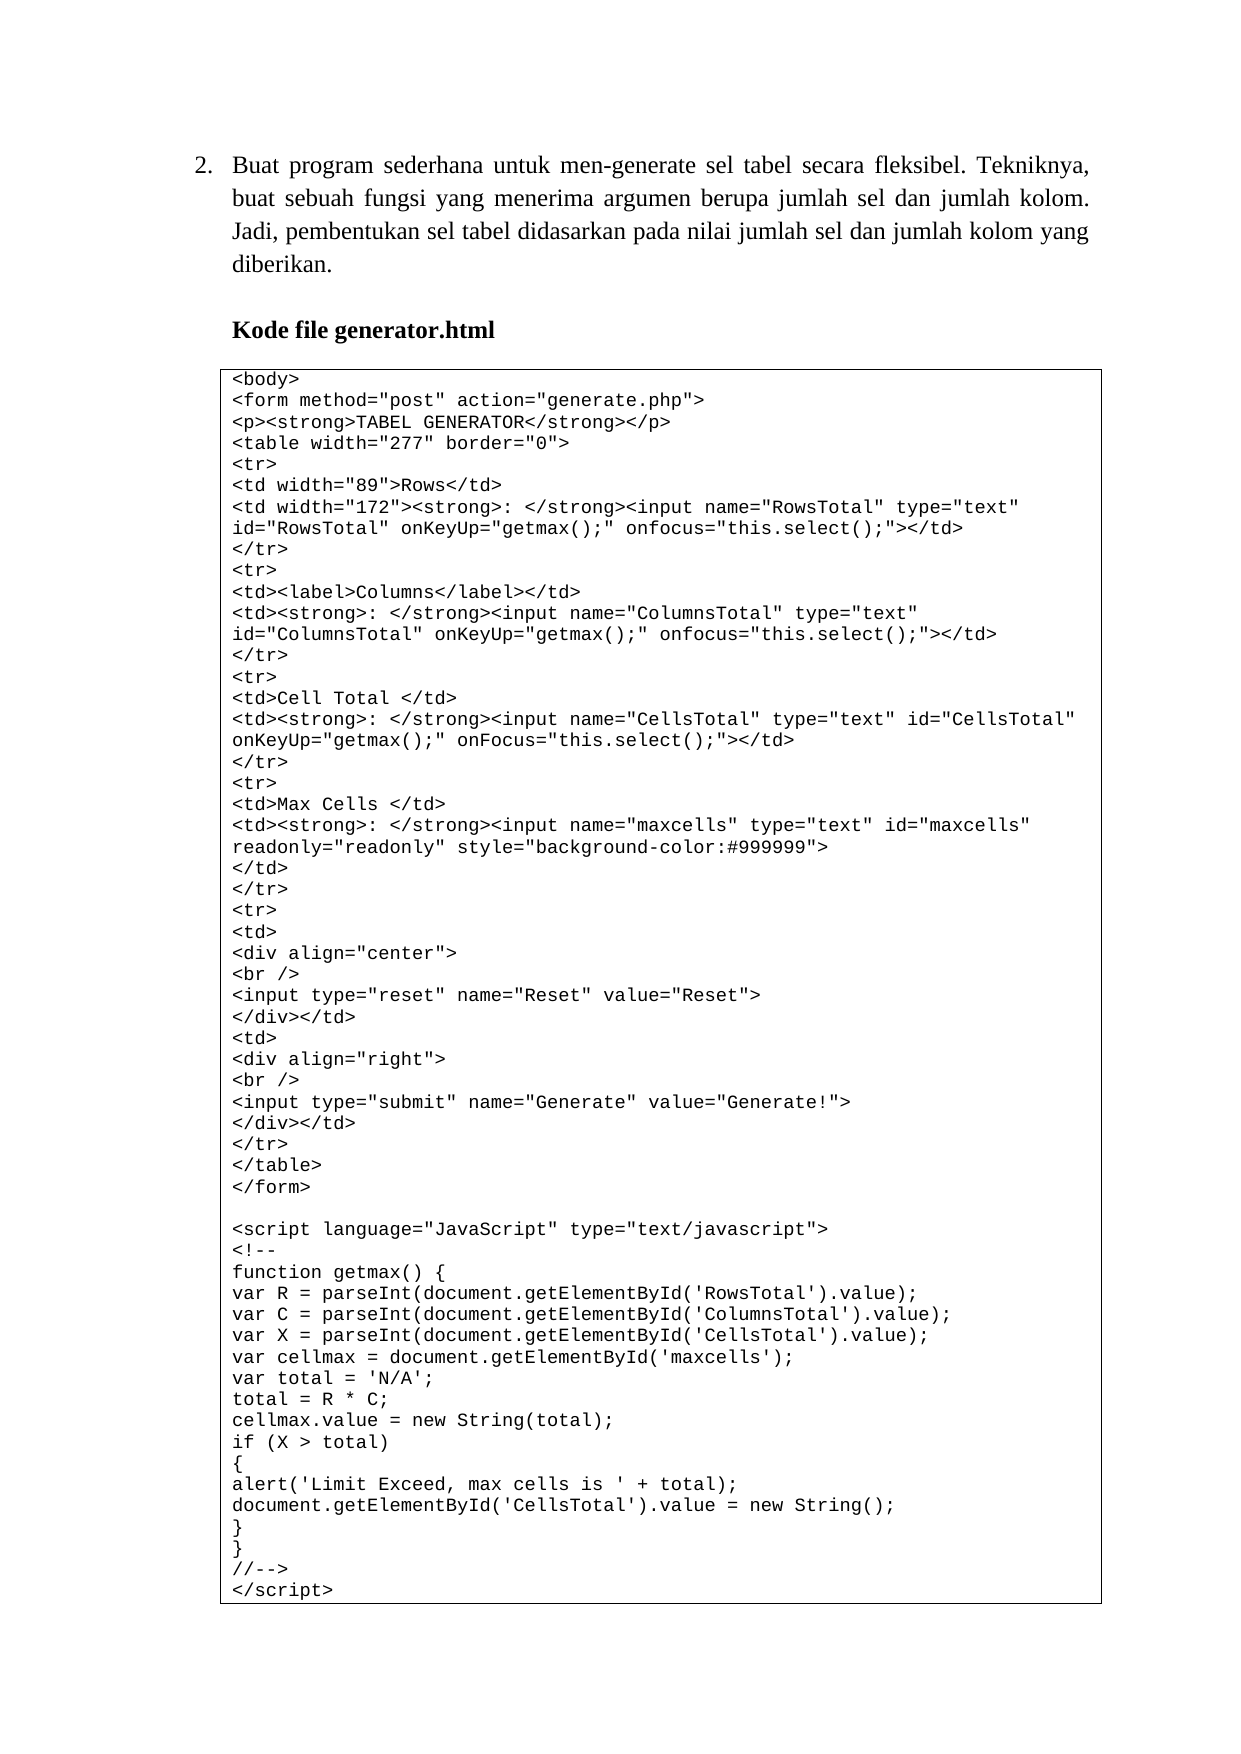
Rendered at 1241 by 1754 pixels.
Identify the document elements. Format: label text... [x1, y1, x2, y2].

list Kode file generator.html [232, 315, 1090, 344]
list Buat program sederhana untuk men-generate sel tabel secara fleksibel. Tekniknya, buat sebuah fungsi yang menerima argumen berupa jumlah sel dan jumlah kolom. Jadi, pembentukan sel tabel didasarkan pada nilai jumlah sel dan jumlah kolom yang diberikan. [194, 150, 1090, 278]
table_header <body> <form method="post" action="generate.php"> <p><strong>TABEL GENERATOR</strong></p> <table width="277" border="0"> <tr> <td width="89">Rows</td> <td width="172"><strong>: </strong><input name="RowsTotal" type="text" id="RowsTotal" onKeyUp="getmax();" onfocus="this.select();"></td> </tr> <tr> <td><label>Columns</label></td> <td><strong>: </strong><input name="ColumnsTotal" type="text" id="ColumnsTotal" onKeyUp="getmax();" onfocus="this.select();"></td> </tr> <tr> <td>Cell Total </td> <td><strong>: </strong><input name="CellsTotal" type="text" id="CellsTotal" onKeyUp="getmax();" onFocus="this.select();"></td> </tr> <tr> <td>Max Cells </td> <td><strong>: </strong><input name="maxcells" type="text" id="maxcells" readonly="readonly" style="background-color:#999999"> </td> </tr> <tr> <td> <div align="center"> <br /> <input type="reset" name="Reset" value="Reset"> </div></td> <td> <div align="right"> <br /> <input type="submit" name="Generate" value="Generate!"> </div></td> </tr> </table> </form> <script language="JavaScript" type="text/javascript"> <!-- function getmax() { var R = parseInt(document.getElementById('RowsTotal').value); var C = parseInt(document.getElementById('ColumnsTotal').value); var X = parseInt(document.getElementById('CellsTotal').value); var cellmax = document.getElementById('maxcells'); var total = 'N/A'; total = R * C; cellmax.value = new String(total); if (X > total) { alert('Limit Exceed, max cells is ' + total); document.getElementById('CellsTotal').value = new String(); } } //--> </script> [221, 370, 1101, 1602]
